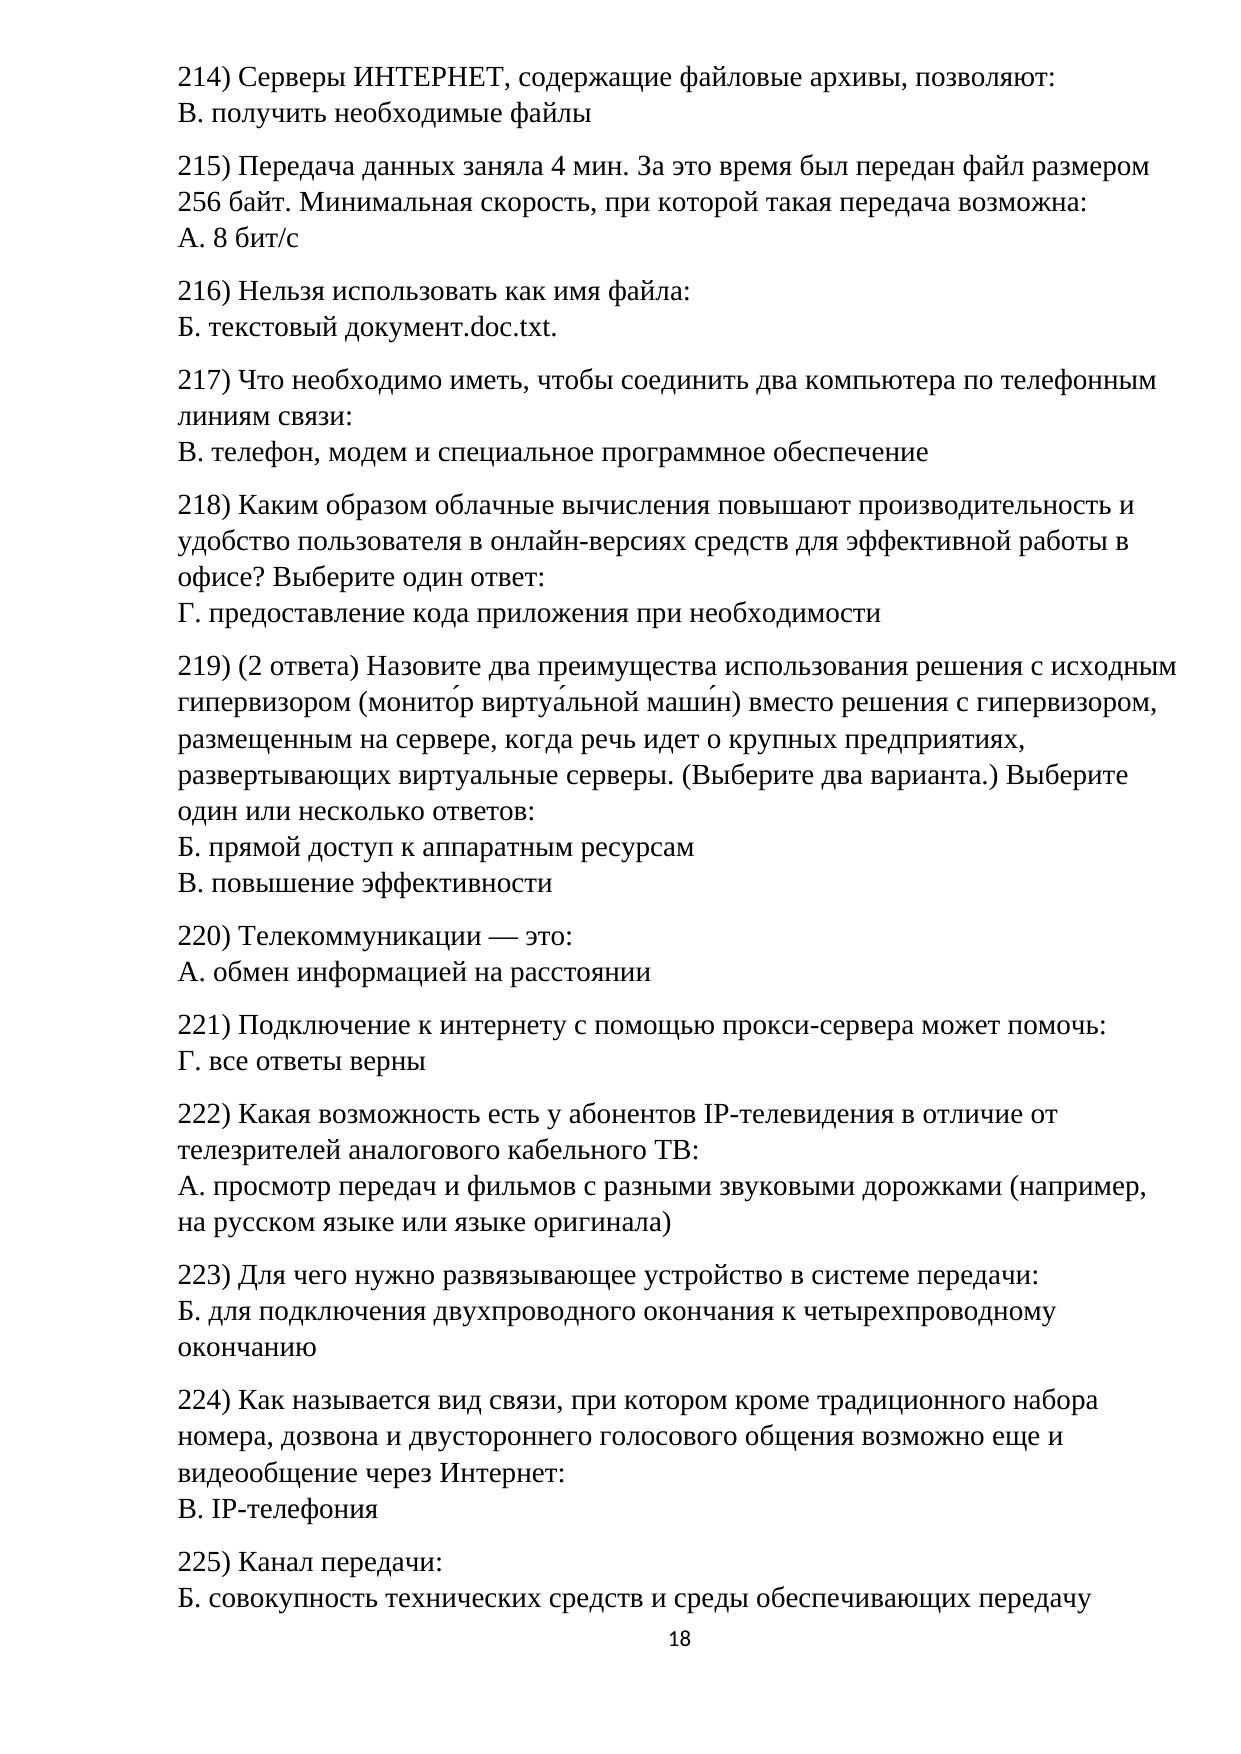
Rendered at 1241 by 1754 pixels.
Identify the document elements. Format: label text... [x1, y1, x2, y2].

text 217) Что необходимо иметь, чтобы соединить два компьютера по телефонным линиям связи: В. телефон, модем и специальное программное обеспечение [177, 362, 1181, 468]
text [177, 1544, 1181, 1613]
text 220) Телекоммуникации — это: А. обмен информацией на расстоянии [177, 918, 1181, 988]
text 221) Подключение к интернету с помощью прокси-сервера может помочь: Г. все ответы верны [177, 1007, 1181, 1077]
text 218) Каким образом облачные вычисления повышают производительность и удобство пользователя в онлайн-версиях средств для эффективной работы в офисе? Выберите один ответ: Г. предоставление кода приложения при необходимости [177, 487, 1181, 629]
text 219) (2 ответа) Назовите два преимущества использования решения с исходным гипервизором (монито́р виртуа́льной маши́н) вместо решения с гипервизором, размещенным на сервере, когда речь идет о крупных предприятиях, развертывающих виртуальные серверы. (Выберите два варианта.) Выберите один или несколько ответов: Б. прямой доступ к аппаратным ресурсам В. повышение эффективности [177, 648, 1181, 899]
text 216) Нельзя использовать как имя файла: Б. текстовый документ.doc.txt. [177, 273, 1181, 343]
text 223) Для чего нужно развязывающее устройство в системе передачи: Б. для подключения двухпроводного окончания к четырехпроводному окончанию [177, 1257, 1181, 1363]
text 214) Серверы ИНТЕРНЕТ, содержащие файловые архивы, позволяют: В. получить необходимые файлы [177, 59, 1181, 129]
text 222) Какая возможность есть у абонентов IP-телевидения в отличие от телезрителей аналогового кабельного ТВ: А. просмотр передач и фильмов с разными звуковыми дорожками (например, на русском языке или языке оригинала) [177, 1096, 1181, 1238]
text 215) Передача данных заняла 4 мин. За это время был передан файл размером 256 байт. Минимальная скорость, при которой такая передача возможна: А. 8 бит/с [177, 148, 1181, 254]
text 224) Как называется вид связи, при котором кроме традиционного набора номера, дозвона и двустороннего голосового общения возможно еще и видеообщение через Интернет: В. IP-телефония [177, 1382, 1181, 1524]
